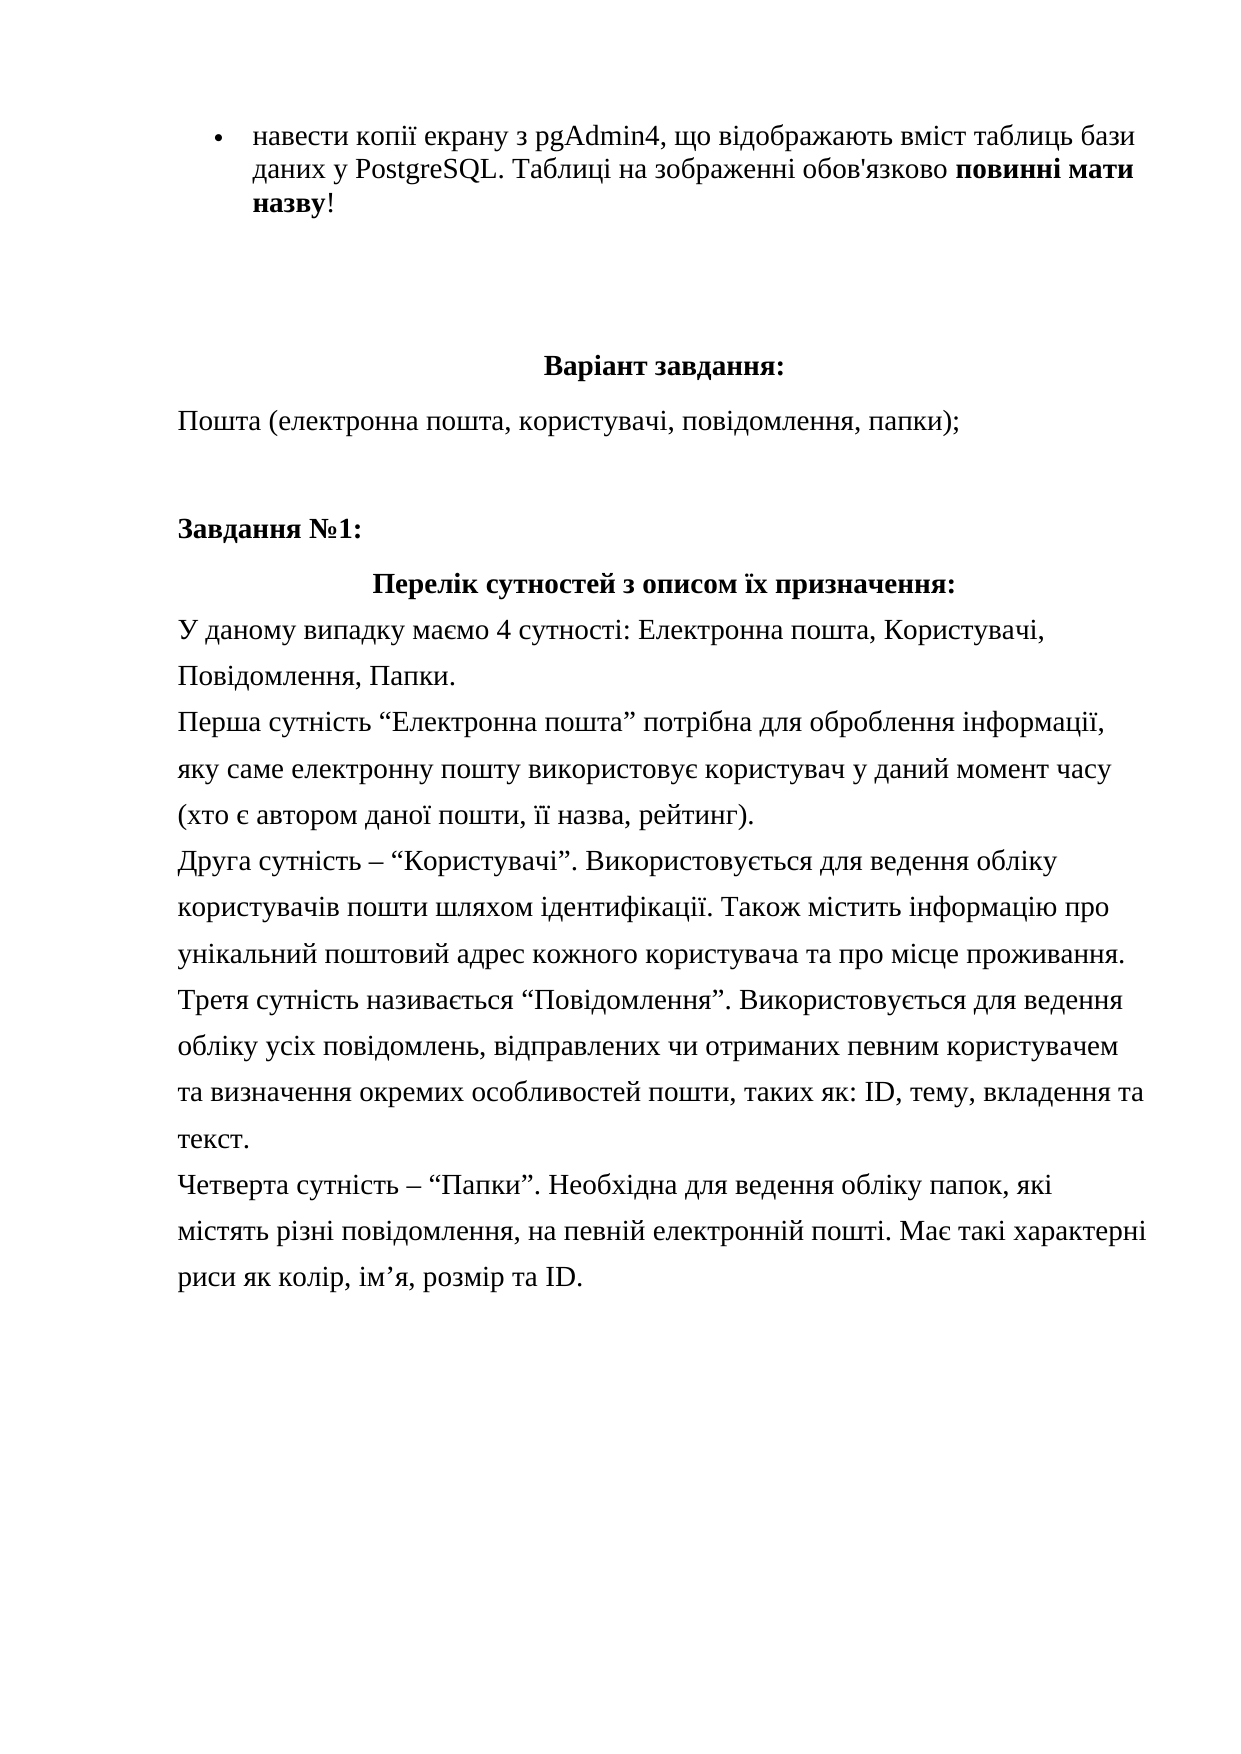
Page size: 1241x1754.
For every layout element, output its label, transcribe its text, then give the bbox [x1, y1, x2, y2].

text Варіант завдання: [177, 348, 1152, 382]
text Завдання №1: [177, 511, 1152, 545]
text Третя сутність називається “Повідомлення”. Використовується для ведення обліку усіх повідомлень, відправлених чи отриманих певним користувачем та визначення окремих особливостей пошти, таких як: ID, тему, вкладення та текст. [177, 982, 1152, 1154]
text Перша сутність “Електронна пошта” потрібна для оброблення інформації, яку саме електронну пошту використовує користувач у даний момент часу (хто є автором даної пошти, її назва, рейтинг). [177, 704, 1152, 831]
text Друга сутність – “Користувачі”. Використовується для ведення обліку користувачів пошти шляхом ідентифікації. Також містить інформацію про унікальний поштовий адрес кожного користувача та про місце проживання. [177, 843, 1152, 969]
list навести копії екрану з pgAdmin4, що відображають вміст таблиць бази даних у PostgreSQL. Таблиці на зображенні обов'язково повинні мати назву! [215, 118, 1152, 219]
text Четверта сутність – “Папки”. Необхідна для ведення обліку папок, які містять різні повідомлення, на певній електронній пошті. Має такі характерні риси як колір, ім’я, розмір та ID. [177, 1167, 1152, 1293]
text У даному випадку маємо 4 сутності: Електронна пошта, Користувачі, Повідомлення, Папки. [177, 612, 1152, 692]
text Пошта (електронна пошта, користувачі, повідомлення, папки); [177, 403, 1152, 436]
text Перелік сутностей з описом їх призначення: [177, 566, 1152, 599]
